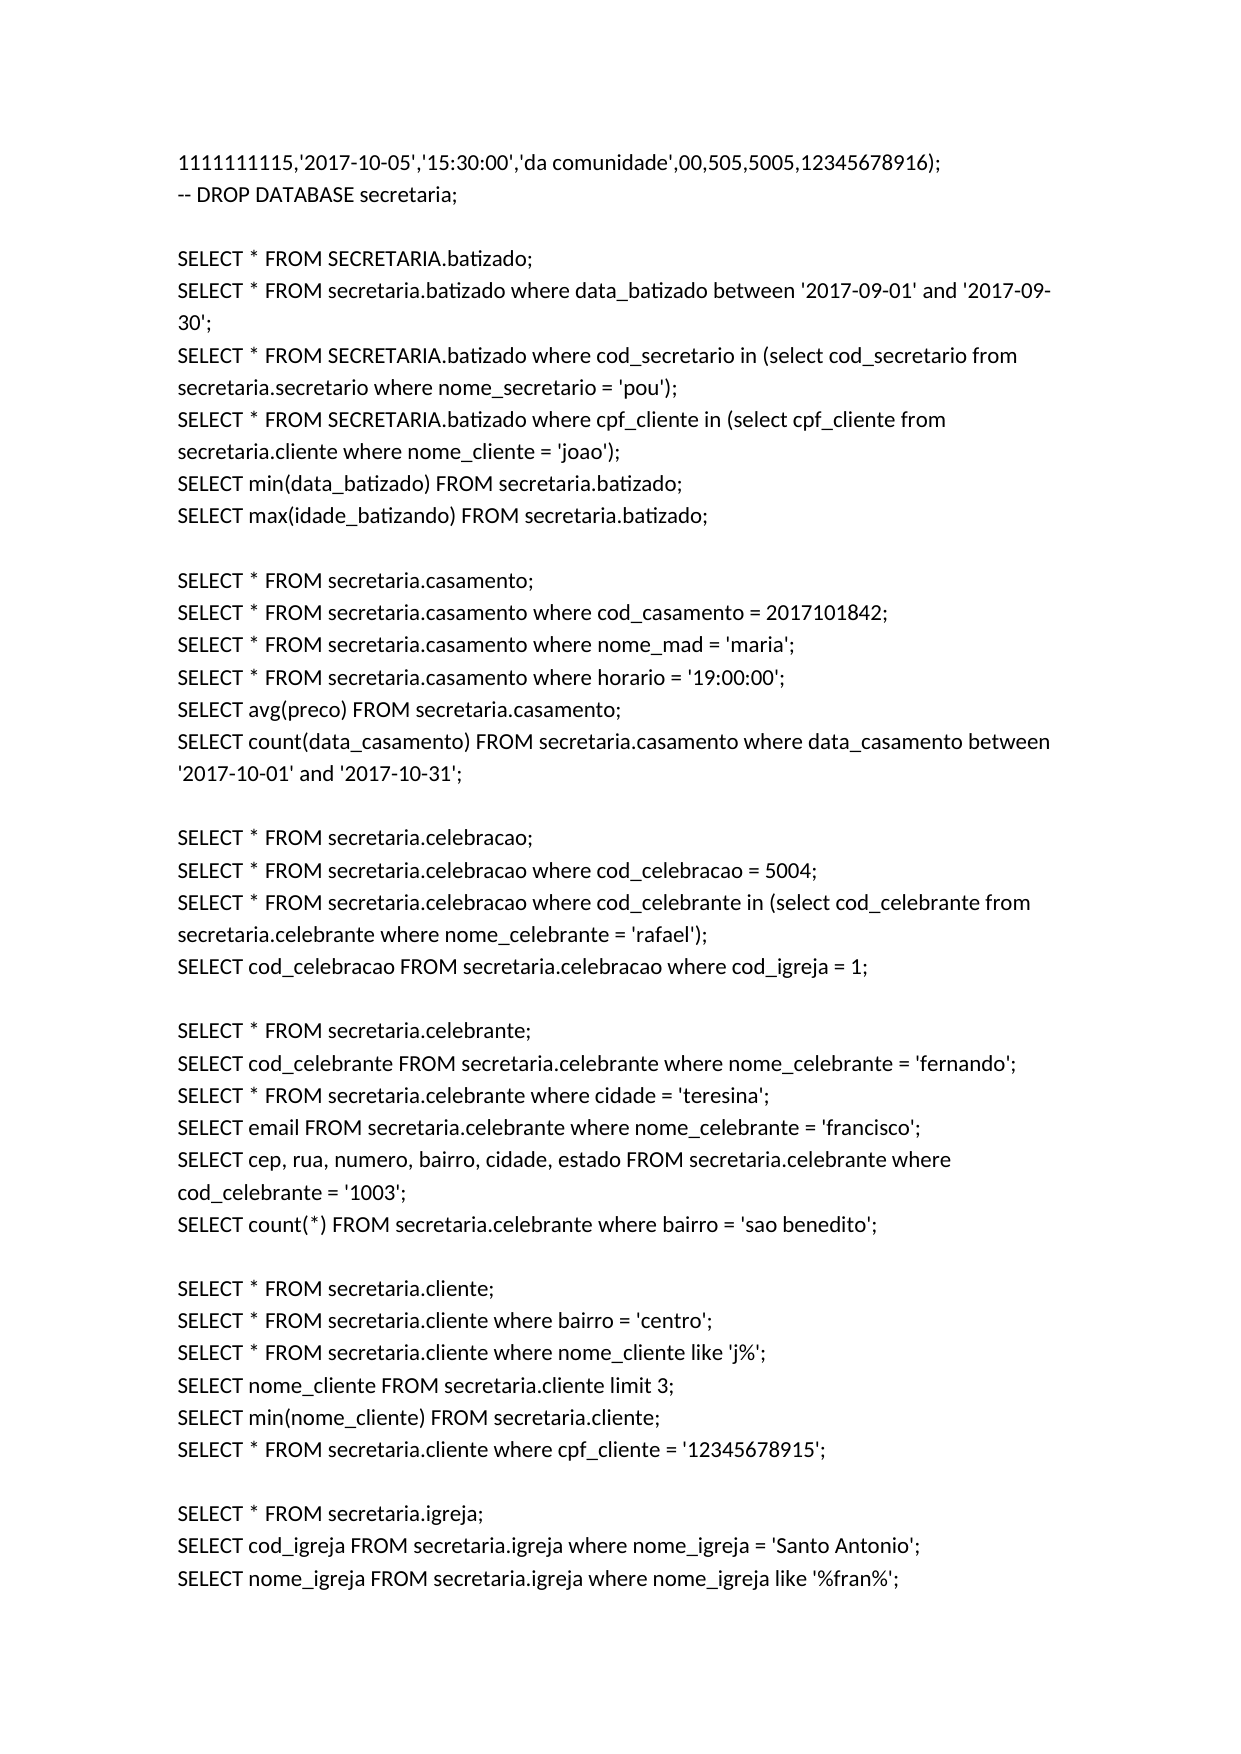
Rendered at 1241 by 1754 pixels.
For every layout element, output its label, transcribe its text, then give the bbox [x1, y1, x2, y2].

text 1111111115,'2017-10-05','15:30:00','da comunidade',00,505,5005,12345678916); [177, 148, 1063, 176]
text SELECT * FROM secretaria.celebracao; [177, 823, 1063, 852]
text SELECT * FROM secretaria.celebrante; [177, 1017, 1063, 1045]
text SELECT cod_igreja FROM secretaria.igreja where nome_igreja = 'Santo Antonio'; [177, 1532, 1063, 1560]
text SELECT cod_celebracao FROM secretaria.celebracao where cod_igreja = 1; [177, 952, 1063, 980]
text SELECT * FROM SECRETARIA.batizado where cod_secretario in (select cod_secretario from secretaria.secretario where nome_secretario = 'pou'); [177, 341, 1063, 401]
text SELECT nome_cliente FROM secretaria.cliente limit 3; [177, 1371, 1063, 1399]
text SELECT count(data_casamento) FROM secretaria.casamento where data_casamento between '2017-10-01' and '2017-10-31'; [177, 727, 1063, 787]
text SELECT * FROM secretaria.celebracao where cod_celebrante in (select cod_celebrante from secretaria.celebrante where nome_celebrante = 'rafael'); [177, 888, 1063, 948]
text -- DROP DATABASE secretaria; [177, 180, 1063, 208]
text SELECT * FROM secretaria.cliente; [177, 1274, 1063, 1302]
text SELECT * FROM secretaria.cliente where bairro = 'centro'; [177, 1306, 1063, 1334]
text SELECT * FROM secretaria.casamento; [177, 566, 1063, 594]
text SELECT nome_igreja FROM secretaria.igreja where nome_igreja like '%fran%'; [177, 1564, 1063, 1592]
text SELECT avg(preco) FROM secretaria.casamento; [177, 695, 1063, 723]
text SELECT min(nome_cliente) FROM secretaria.cliente; [177, 1403, 1063, 1431]
text SELECT * FROM secretaria.cliente where cpf_cliente = '12345678915'; [177, 1435, 1063, 1463]
text SELECT * FROM secretaria.igreja; [177, 1499, 1063, 1527]
text SELECT email FROM secretaria.celebrante where nome_celebrante = 'francisco'; [177, 1113, 1063, 1141]
text SELECT max(idade_batizando) FROM secretaria.batizado; [177, 502, 1063, 530]
text SELECT count(*) FROM secretaria.celebrante where bairro = 'sao benedito'; [177, 1210, 1063, 1238]
text SELECT * FROM secretaria.batizado where data_batizado between '2017-09-01' and '2017-09-30'; [177, 276, 1063, 337]
text SELECT * FROM secretaria.casamento where horario = '19:00:00'; [177, 663, 1063, 691]
text SELECT * FROM secretaria.celebracao where cod_celebracao = 5004; [177, 856, 1063, 884]
text SELECT * FROM SECRETARIA.batizado where cpf_cliente in (select cpf_cliente from secretaria.cliente where nome_cliente = 'joao'); [177, 405, 1063, 465]
text SELECT * FROM secretaria.celebrante where cidade = 'teresina'; [177, 1081, 1063, 1109]
text SELECT cep, rua, numero, bairro, cidade, estado FROM secretaria.celebrante where cod_celebrante = '1003'; [177, 1145, 1063, 1206]
text SELECT * FROM secretaria.casamento where cod_casamento = 2017101842; [177, 598, 1063, 626]
text SELECT cod_celebrante FROM secretaria.celebrante where nome_celebrante = 'fernando'; [177, 1049, 1063, 1077]
text SELECT * FROM secretaria.cliente where nome_cliente like 'j%'; [177, 1338, 1063, 1367]
text SELECT min(data_batizado) FROM secretaria.batizado; [177, 469, 1063, 497]
text SELECT * FROM SECRETARIA.batizado; [177, 244, 1063, 272]
text SELECT * FROM secretaria.casamento where nome_mad = 'maria'; [177, 630, 1063, 658]
